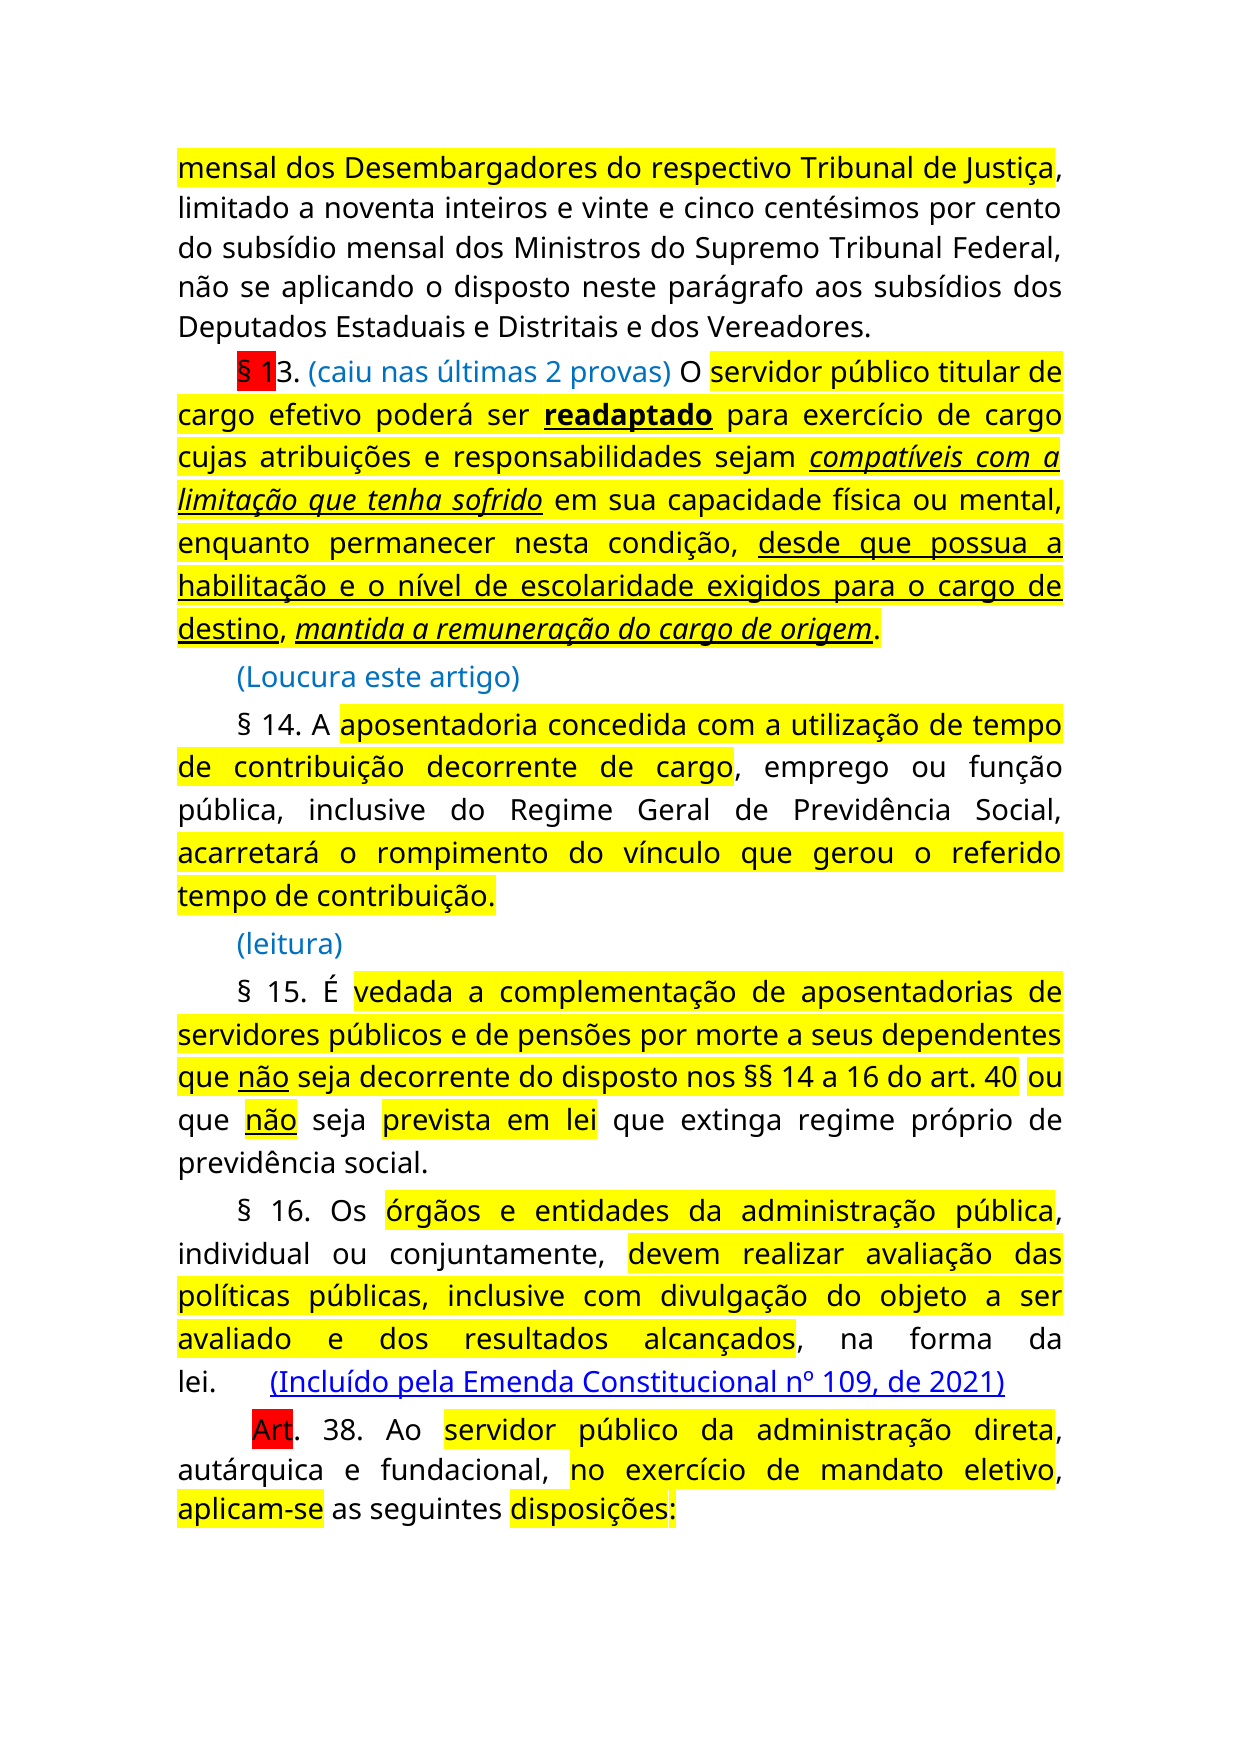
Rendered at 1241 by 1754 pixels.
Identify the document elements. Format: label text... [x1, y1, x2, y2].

text § 16. Os órgãos e entidades da administração pública, individual ou conjuntamente, devem realizar avaliação das políticas públicas, inclusive com divulgação do objeto a ser avaliado e dos resultados alcançados, na forma da lei. (Incluído pela Emenda Constitucional nº 109, de 2021) [177, 1190, 1063, 1276]
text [177, 148, 1063, 346]
text § 15. É vedada a complementação de aposentadorias de servidores públicos e de pensões por morte a seus dependentes que não seja decorrente do disposto nos §§ 14 a 16 do art. 40 ou que não seja prevista em lei que extinga regime próprio de previdência social. [177, 971, 1063, 1014]
text § 13. (caiu nas últimas 2 provas) O servidor público titular de cargo efetivo poderá ser readaptado para exercício de cargo cujas atribuições e responsabilidades sejam compatíveis com a limitação que tenha sofrido em sua capacidade física ou mental, enquanto permanecer nesta condição, desde que possua a habilitação e o nível de escolaridade exigidos para o cargo de destino, mantida a remuneração do cargo de origem. [177, 429, 1063, 480]
text § 13. (caiu nas últimas 2 provas) O servidor público titular de cargo efetivo poderá ser readaptado para exercício de cargo cujas atribuições e responsabilidades sejam compatíveis com a limitação que tenha sofrido em sua capacidade física ou mental, enquanto permanecer nesta condição, desde que possua a habilitação e o nível de escolaridade exigidos para o cargo de destino, mantida a remuneração do cargo de origem. [177, 351, 1063, 428]
text Art. 38. Ao servidor público da administração direta, autárquica e fundacional, no exercício de mandato eletivo, aplicam-se as seguintes disposições: [177, 1409, 570, 1528]
text § 16. Os órgãos e entidades da administração pública, individual ou conjuntamente, devem realizar avaliação das políticas públicas, inclusive com divulgação do objeto a ser avaliado e dos resultados alcançados, na forma da lei. (Incluído pela Emenda Constitucional nº 109, de 2021) [177, 1315, 1063, 1401]
text § 13. (caiu nas últimas 2 provas) O servidor público titular de cargo efetivo poderá ser readaptado para exercício de cargo cujas atribuições e responsabilidades sejam compatíveis com a limitação que tenha sofrido em sua capacidade física ou mental, enquanto permanecer nesta condição, desde que possua a habilitação e o nível de escolaridade exigidos para o cargo de destino, mantida a remuneração do cargo de origem. [177, 605, 1063, 648]
text § 14. A aposentadoria concedida com a utilização de tempo de contribuição decorrente de cargo, emprego ou função pública, inclusive do Regime Geral de Previdência Social, acarretará o rompimento do vínculo que gerou o referido tempo de contribuição. [177, 872, 1063, 915]
text (leitura) [177, 923, 1063, 963]
text Art. 38. Ao servidor público da administração direta, autárquica e fundacional, no exercício de mandato eletivo, aplicam-se as seguintes disposições: [676, 1409, 1063, 1528]
text § 14. A aposentadoria concedida com a utilização de tempo de contribuição decorrente de cargo, emprego ou função pública, inclusive do Regime Geral de Previdência Social, acarretará o rompimento do vínculo que gerou o referido tempo de contribuição. [177, 704, 1063, 832]
text (Loucura este artigo) [177, 656, 1063, 696]
text § 15. É vedada a complementação de aposentadorias de servidores públicos e de pensões por morte a seus dependentes que não seja decorrente do disposto nos §§ 14 a 16 do art. 40 ou que não seja prevista em lei que extinga regime próprio de previdência social. [177, 1053, 1063, 1182]
